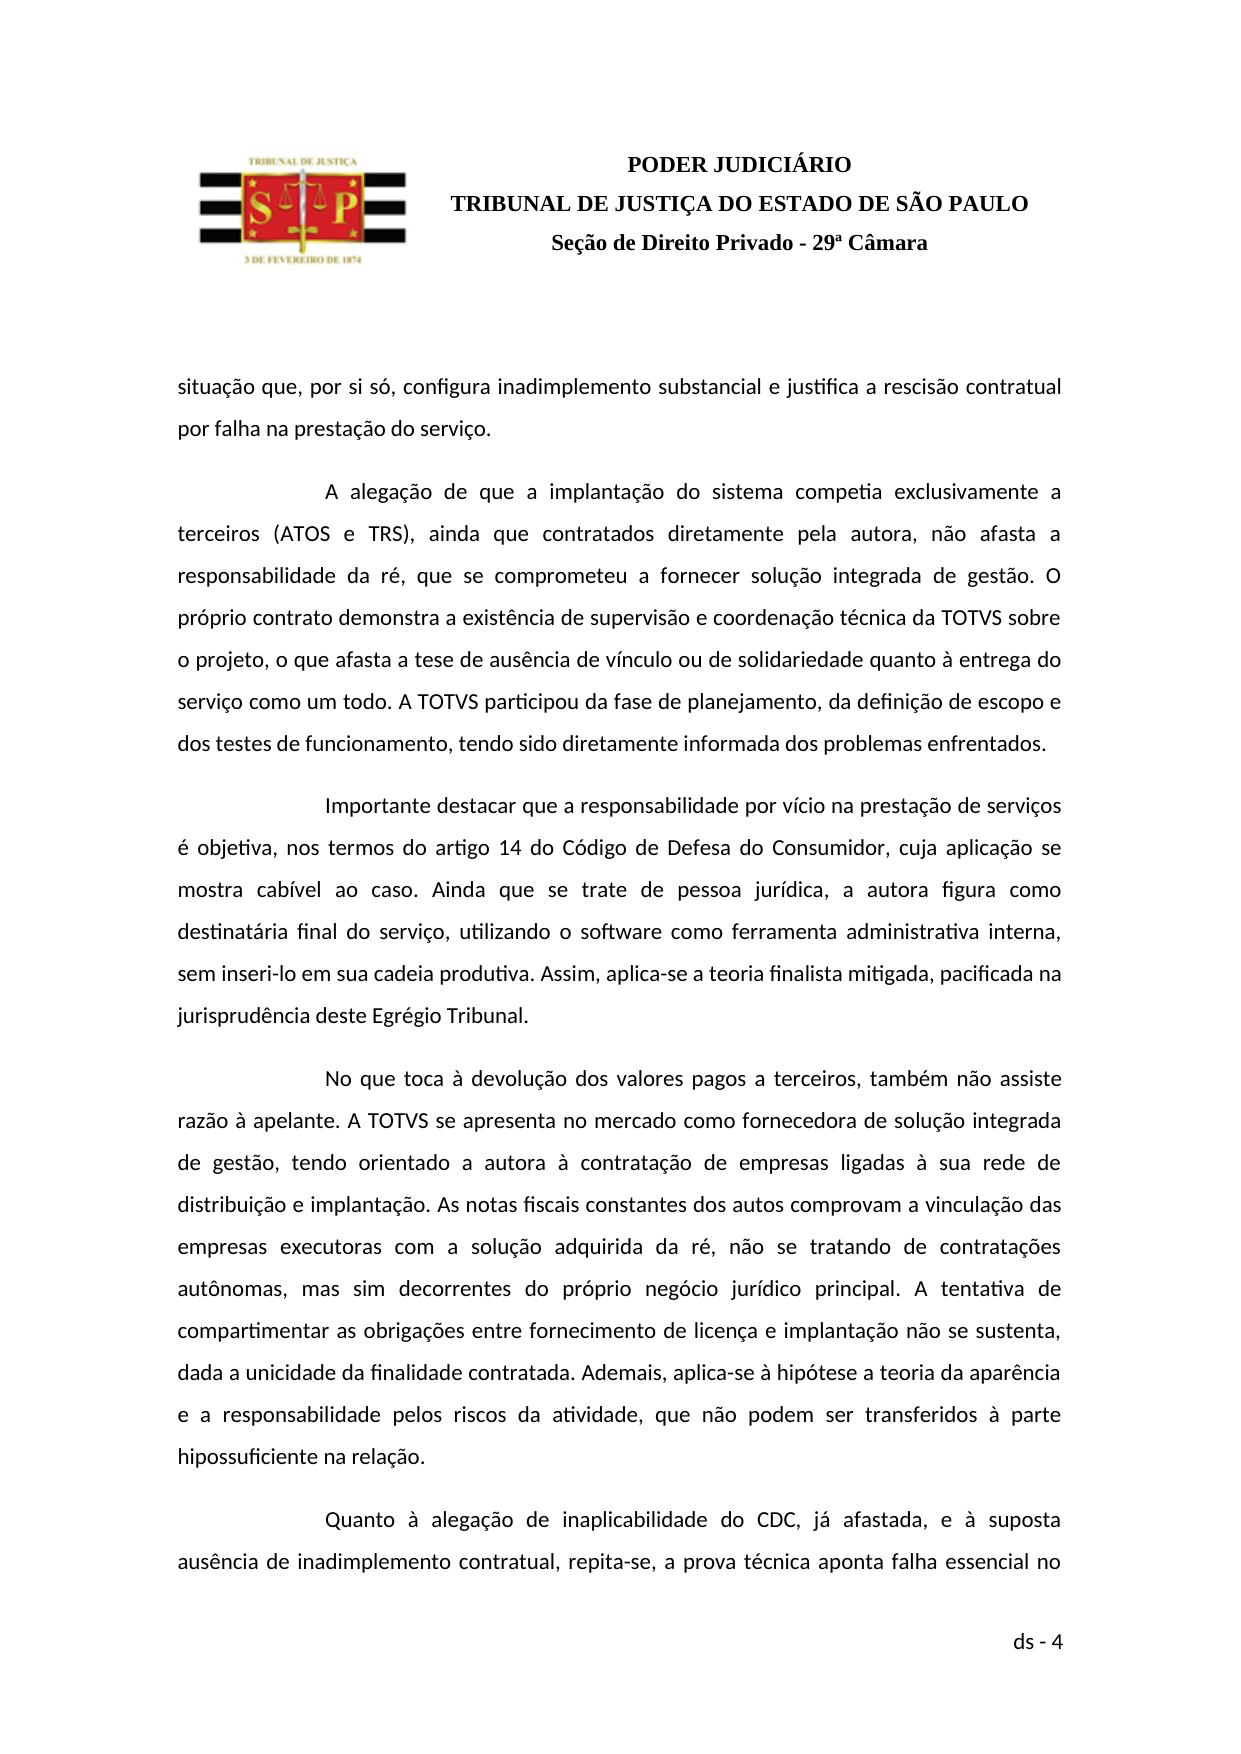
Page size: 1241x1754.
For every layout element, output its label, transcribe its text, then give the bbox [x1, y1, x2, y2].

text A alegação de que a implantação do sistema competia exclusivamente a terceiros (ATOS e TRS), ainda que contratados diretamente pela autora, não afasta a responsabilidade da ré, que se comprometeu a fornecer solução integrada de gestão. O próprio contrato demonstra a existência de supervisão e coordenação técnica da TOTVS sobre o projeto, o que afasta a tese de ausência de vínculo ou de solidariedade quanto à entrega do serviço como um todo. A TOTVS participou da fase de planejamento, da definição de escopo e dos testes de funcionamento, tendo sido diretamente informada dos problemas enfrentados. [177, 477, 1063, 757]
text No que toca à devolução dos valores pagos a terceiros, também não assiste razão à apelante. A TOTVS se apresenta no mercado como fornecedora de solução integrada de gestão, tendo orientado a autora à contratação de empresas ligadas à sua rede de distribuição e implantação. As notas fiscais constantes dos autos comprovam a vinculação das empresas executoras com a solução adquirida da ré, não se tratando de contratações autônomas, mas sim decorrentes do próprio negócio jurídico principal. A tentativa de compartimentar as obrigações entre fornecimento de licença e implantação não se sustenta, dada a unicidade da finalidade contratada. Ademais, aplica-se à hipótese a teoria da aparência e a responsabilidade pelos riscos da atividade, que não podem ser transferidos à parte hipossuficiente na relação. [177, 1064, 1063, 1470]
picture [185, 143, 421, 279]
text Importante destacar que a responsabilidade por vício na prestação de serviços é objetiva, nos termos do artigo 14 do Código de Defesa do Consumidor, cuja aplicação se mostra cabível ao caso. Ainda que se trate de pessoa jurídica, a autora figura como destinatária final do serviço, utilizando o software como ferramenta administrativa interna, sem inseri-lo em sua cadeia produtiva. Assim, aplica-se a teoria finalista mitigada, pacificada na jurisprudência deste Egrégio Tribunal. [177, 792, 1063, 1029]
